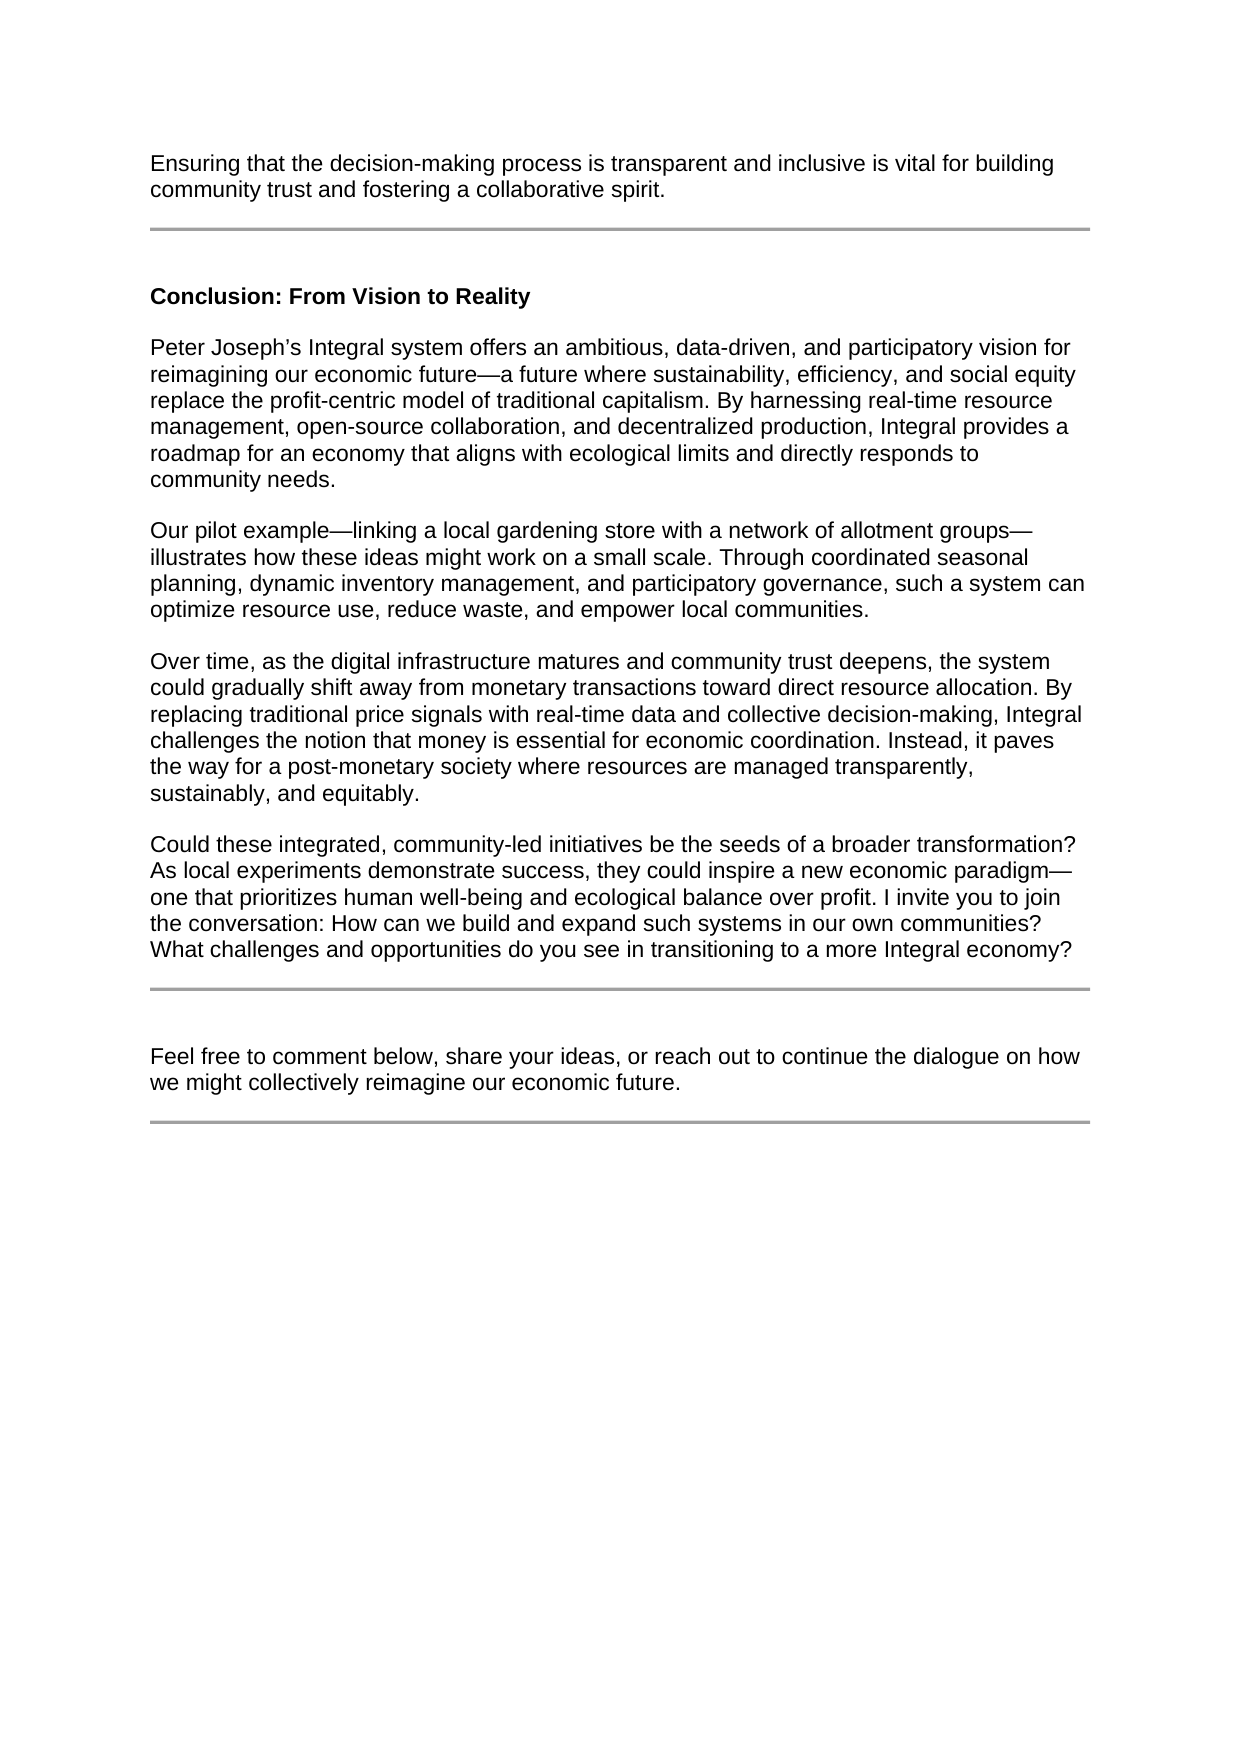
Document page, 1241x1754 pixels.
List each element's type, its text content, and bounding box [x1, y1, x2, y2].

text Feel free to comment below, share your ideas, or reach out to continue the dialogue on how we might collectively reimagine our economic future. [150, 1043, 1090, 1096]
text Conclusion: From Vision to Reality [150, 283, 1090, 309]
text Peter Joseph’s Integral system offers an ambitious, data-driven, and participatory vision for reimagining our economic future—a future where sustainability, efficiency, and social equity replace the profit-centric model of traditional capitalism. By harnessing real-time resource management, open-source collaboration, and decentralized production, Integral provides a roadmap for an economy that aligns with ecological limits and directly responds to community needs. [150, 334, 1090, 492]
text Ensuring that the decision-making process is transparent and inclusive is vital for building community trust and fostering a collaborative spirit. [150, 150, 1090, 203]
text Our pilot example—linking a local gardening store with a network of allotment groups—illustrates how these ideas might work on a small scale. Through coordinated seasonal planning, dynamic inventory management, and participatory governance, such a system can optimize resource use, reduce waste, and empower local communities. [150, 517, 1090, 623]
text Over time, as the digital infrastructure matures and community trust deepens, the system could gradually shift away from monetary transactions toward direct resource allocation. By replacing traditional price signals with real-time data and collective decision-making, Integral challenges the notion that money is essential for economic coordination. Instead, it paves the way for a post-monetary society where resources are managed transparently, sustainably, and equitably. [150, 648, 1090, 806]
text Could these integrated, community-led initiatives be the seeds of a broader transformation? As local experiments demonstrate success, they could inspire a new economic paradigm—one that prioritizes human well-being and ecological balance over profit. I invite you to join the conversation: How can we build and expand such systems in our own communities? What challenges and opportunities do you see in transitioning to a more Integral economy? [150, 831, 1090, 963]
